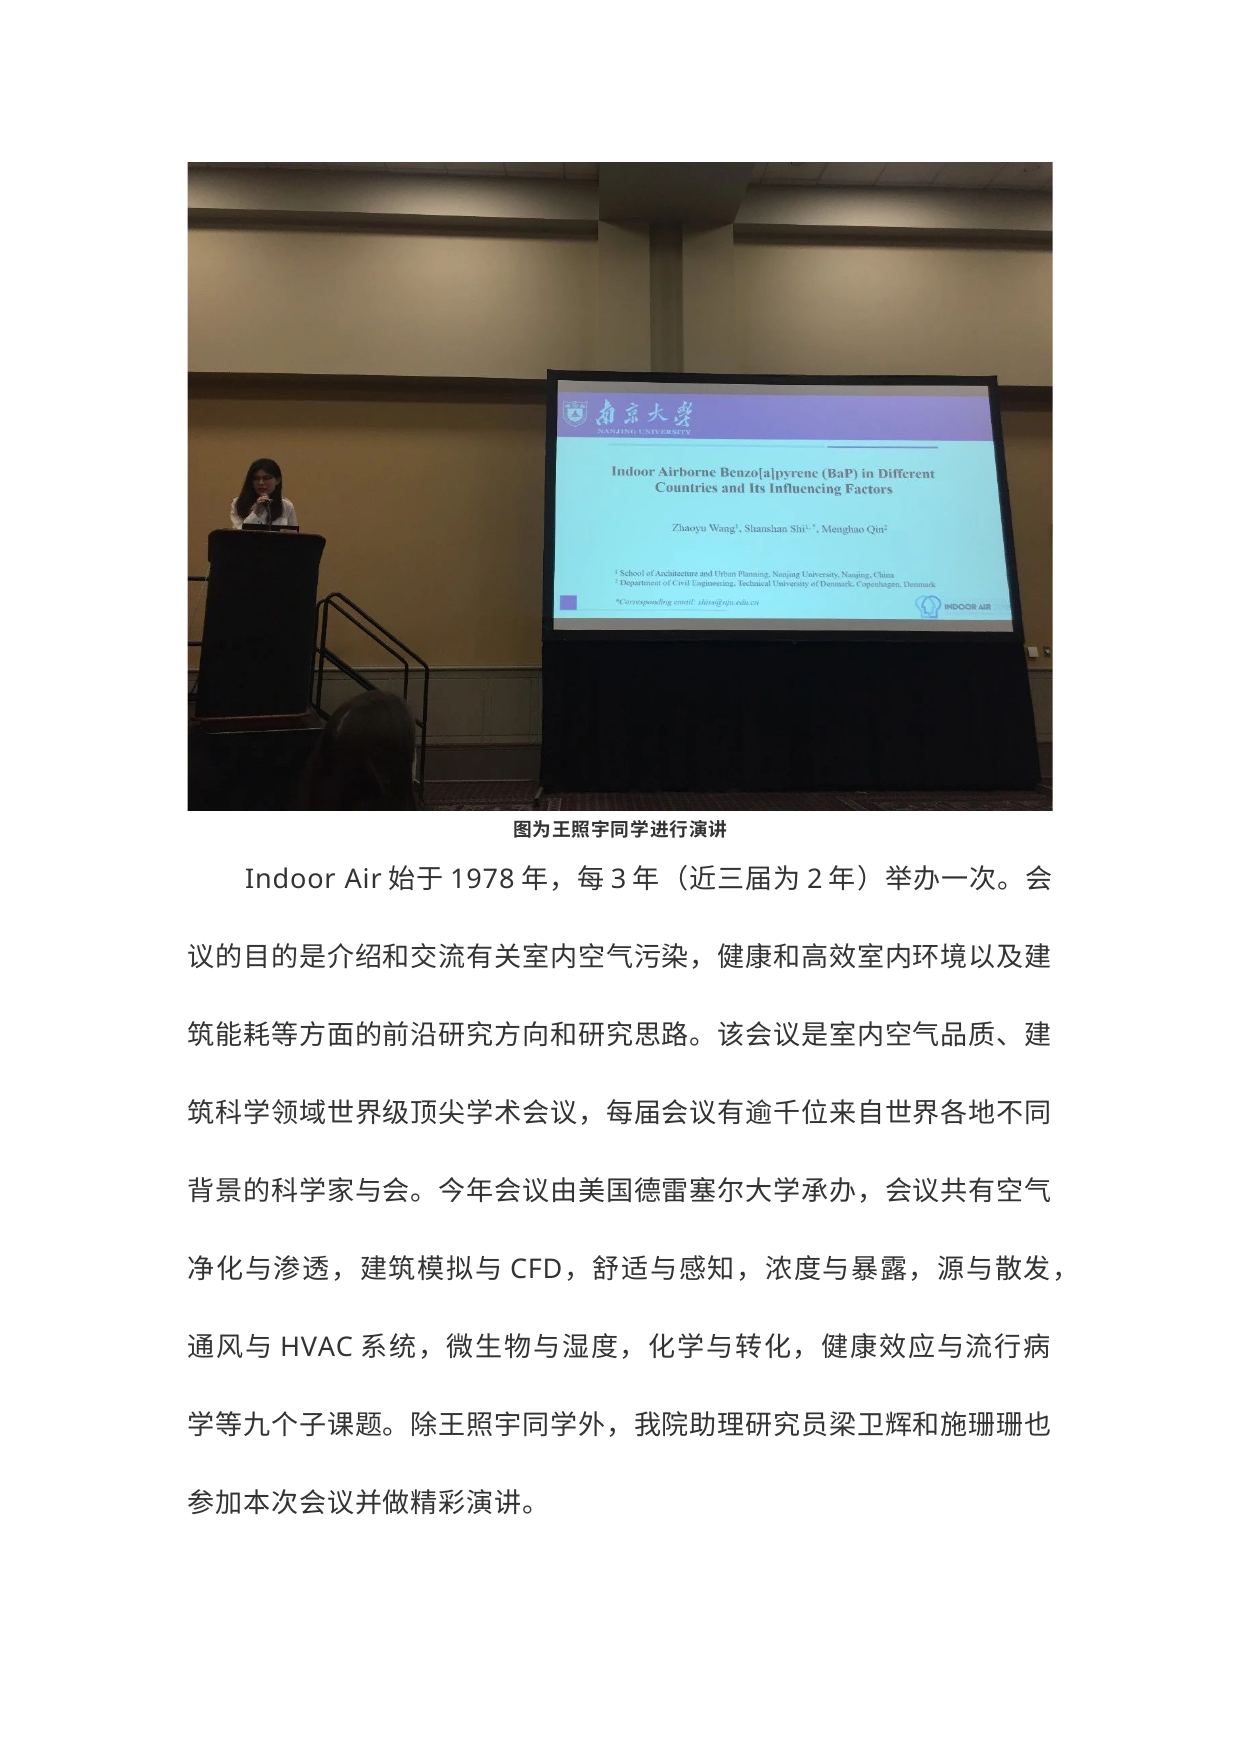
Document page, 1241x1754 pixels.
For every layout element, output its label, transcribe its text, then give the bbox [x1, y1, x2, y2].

picture [187, 162, 1053, 811]
text 图为王照宇同学进行演讲 [187, 812, 1053, 844]
text Indoor Air始于1978年，每3年（近三届为2年）举办一次。会议的目的是介绍和交流有关室内空气污染，健康和高效室内环境以及建筑能耗等方面的前沿研究方向和研究思路。该会议是室内空气品质、建筑科学领域世界级顶尖学术会议，每届会议有逾千位来自世界各地不同背景的科学家与会。今年会议由美国德雷塞尔大学承办，会议共有空气净化与渗透，建筑模拟与CFD，舒适与感知，浓度与暴露，源与散发，通风与HVAC系统，微生物与湿度，化学与转化，健康效应与流行病学等九个子课题。除王照宇同学外，我院助理研究员梁卫辉和施珊珊也参加本次会议并做精彩演讲。 [187, 844, 1053, 1533]
